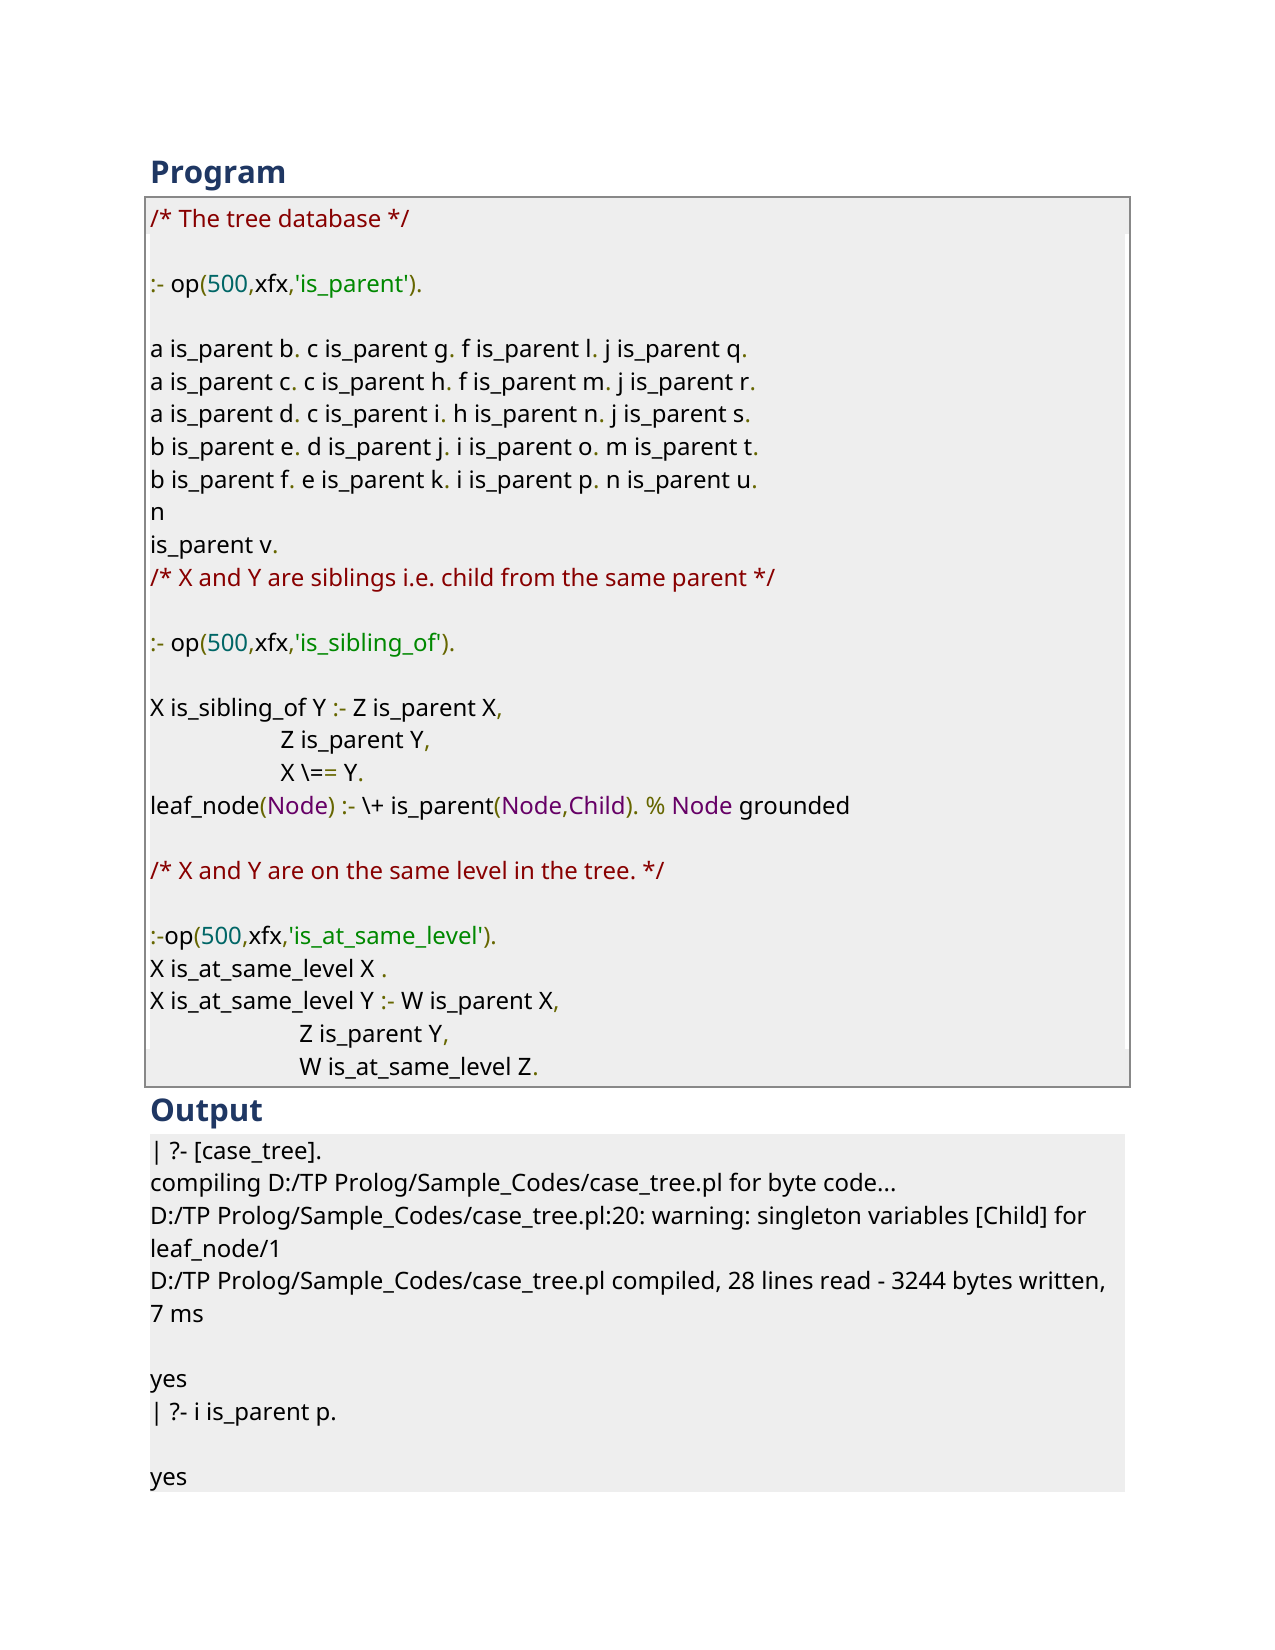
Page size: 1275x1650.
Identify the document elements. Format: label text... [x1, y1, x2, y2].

text /* The tree database */ [146, 198, 1129, 234]
text X is_at_same_level X . [150, 952, 1125, 984]
text D:/TP Prolog/Sample_Codes/case_tree.pl compiled, 28 lines read - 3244 bytes written, 7 ms [150, 1264, 1125, 1329]
text n [150, 495, 1125, 528]
text :- op(500,xfx,'is_sibling_of'). [150, 626, 1125, 658]
text W is_at_same_level Z. [146, 1044, 1129, 1086]
text /* X and Y are on the same level in the tree. */ [150, 854, 1125, 886]
text | ?- i is_parent p. [150, 1394, 1125, 1427]
text /* X and Y are siblings i.e. child from the same parent */ [150, 560, 1125, 593]
text leaf_node(Node) :- \+ is_parent(Node,Child). % Node grounded [150, 788, 1125, 821]
text X \== Y. [150, 756, 1125, 788]
text X is_sibling_of Y :- Z is_parent X, [150, 691, 1125, 723]
text Z is_parent Y, [150, 723, 1125, 756]
text D:/TP Prolog/Sample_Codes/case_tree.pl:20: warning: singleton variables [Child] for leaf_node/1 [150, 1199, 1125, 1264]
text a is_parent d. c is_parent i. h is_parent n. j is_parent s. [150, 397, 1125, 430]
text yes [150, 1460, 1125, 1492]
text b is_parent f. e is_parent k. i is_parent p. n is_parent u. [150, 462, 1125, 495]
text X is_at_same_level Y :- W is_parent X, [150, 984, 1125, 1017]
text a is_parent c. c is_parent h. f is_parent m. j is_parent r. [150, 365, 1125, 397]
text :- op(500,xfx,'is_parent'). [150, 267, 1125, 299]
text a is_parent b. c is_parent g. f is_parent l. j is_parent q. [150, 332, 1125, 365]
text compiling D:/TP Prolog/Sample_Codes/case_tree.pl for byte code... [150, 1166, 1125, 1199]
text | ?- [case_tree]. [150, 1134, 1125, 1166]
text yes [150, 1362, 1125, 1394]
text b is_parent e. d is_parent j. i is_parent o. m is_parent t. [150, 430, 1125, 462]
subtitle Output [150, 1088, 1125, 1130]
text :-op(500,xfx,'is_at_same_level'). [150, 919, 1125, 952]
text is_parent v. [150, 528, 1125, 560]
subtitle Program [150, 150, 1125, 193]
text Z is_parent Y, [150, 1017, 1125, 1044]
